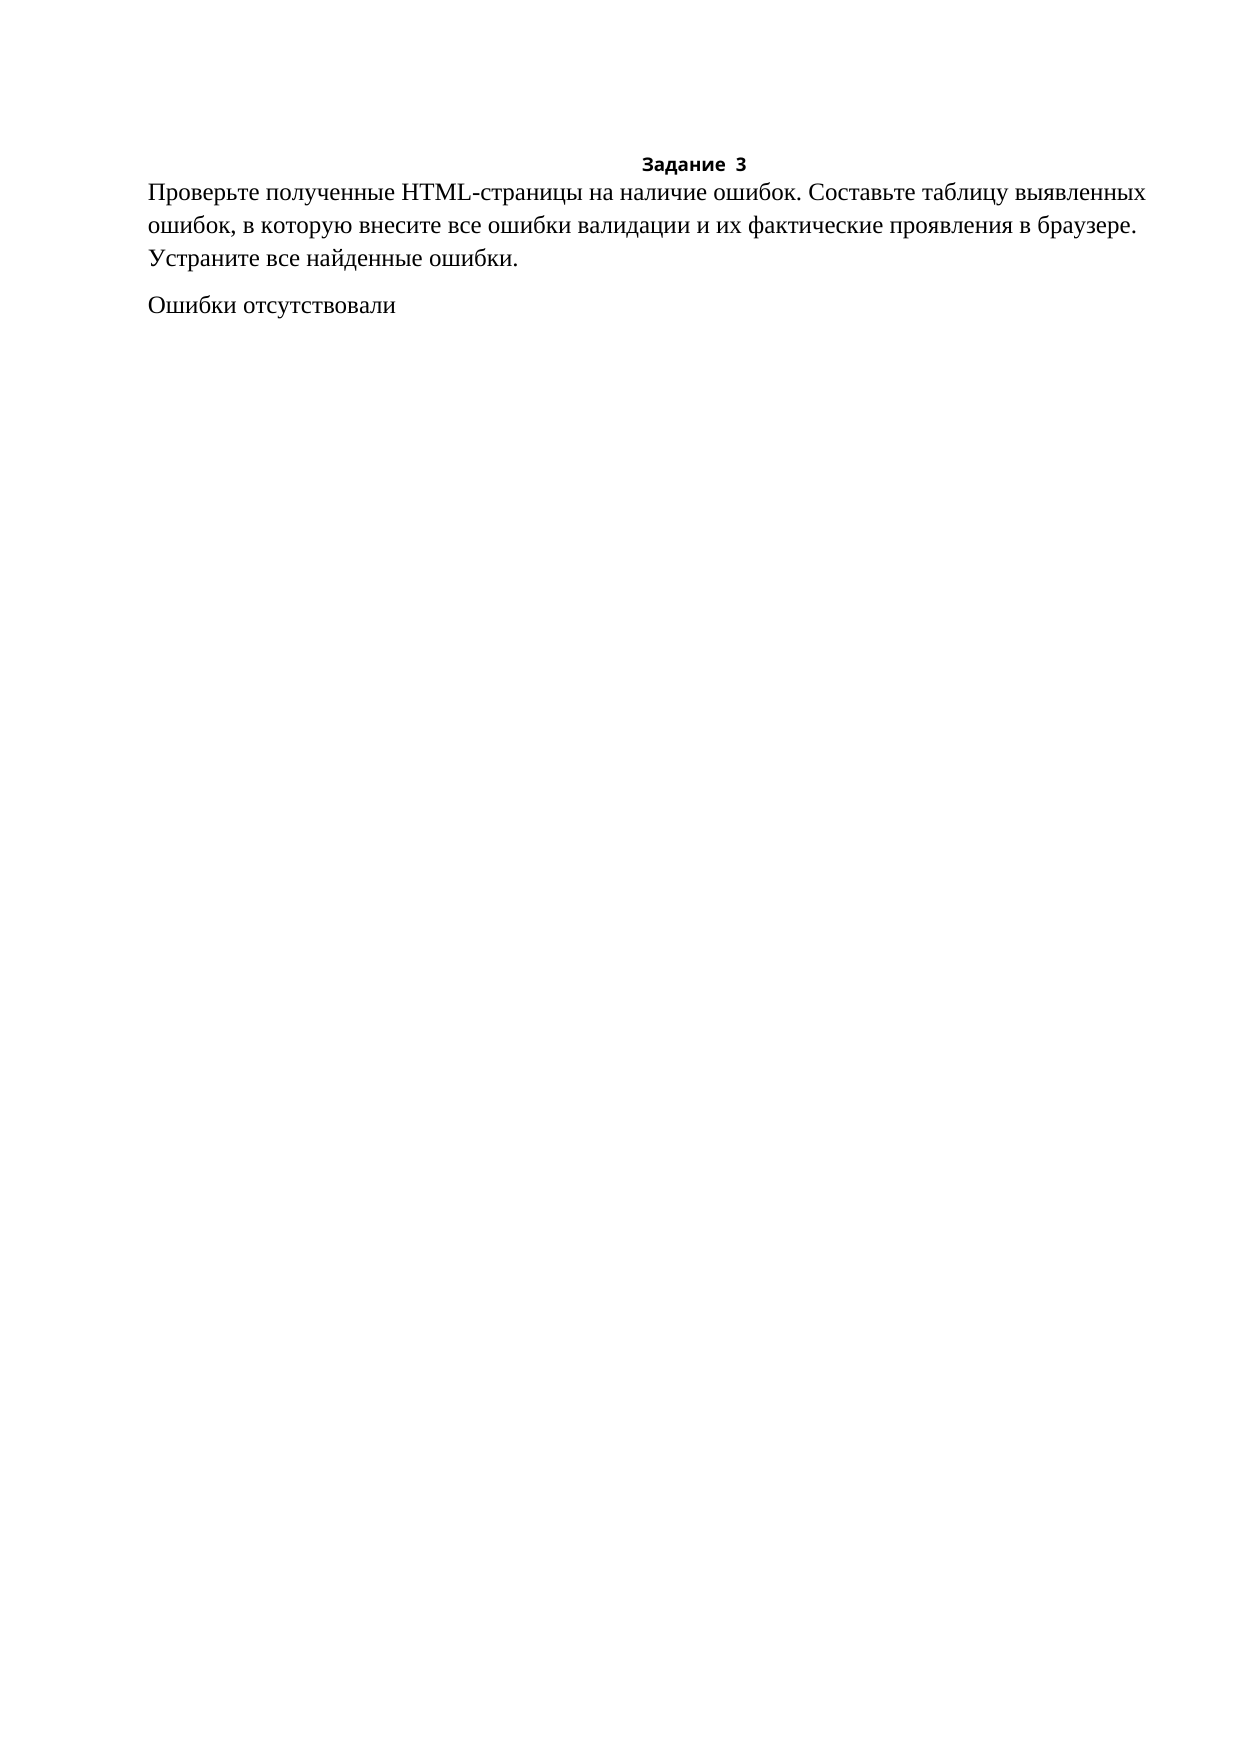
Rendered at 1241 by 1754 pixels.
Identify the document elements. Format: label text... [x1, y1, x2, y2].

text Ошибки отсутствовали [148, 291, 1181, 352]
text Задание 3 [148, 151, 1181, 177]
text Проверьте полученные HTML-страницы на наличие ошибок. Составьте таблицу выявленных ошибок, в которую внесите все ошибки валидации и их фактические проявления в браузере. Устраните все найденные ошибки. [148, 177, 1181, 272]
